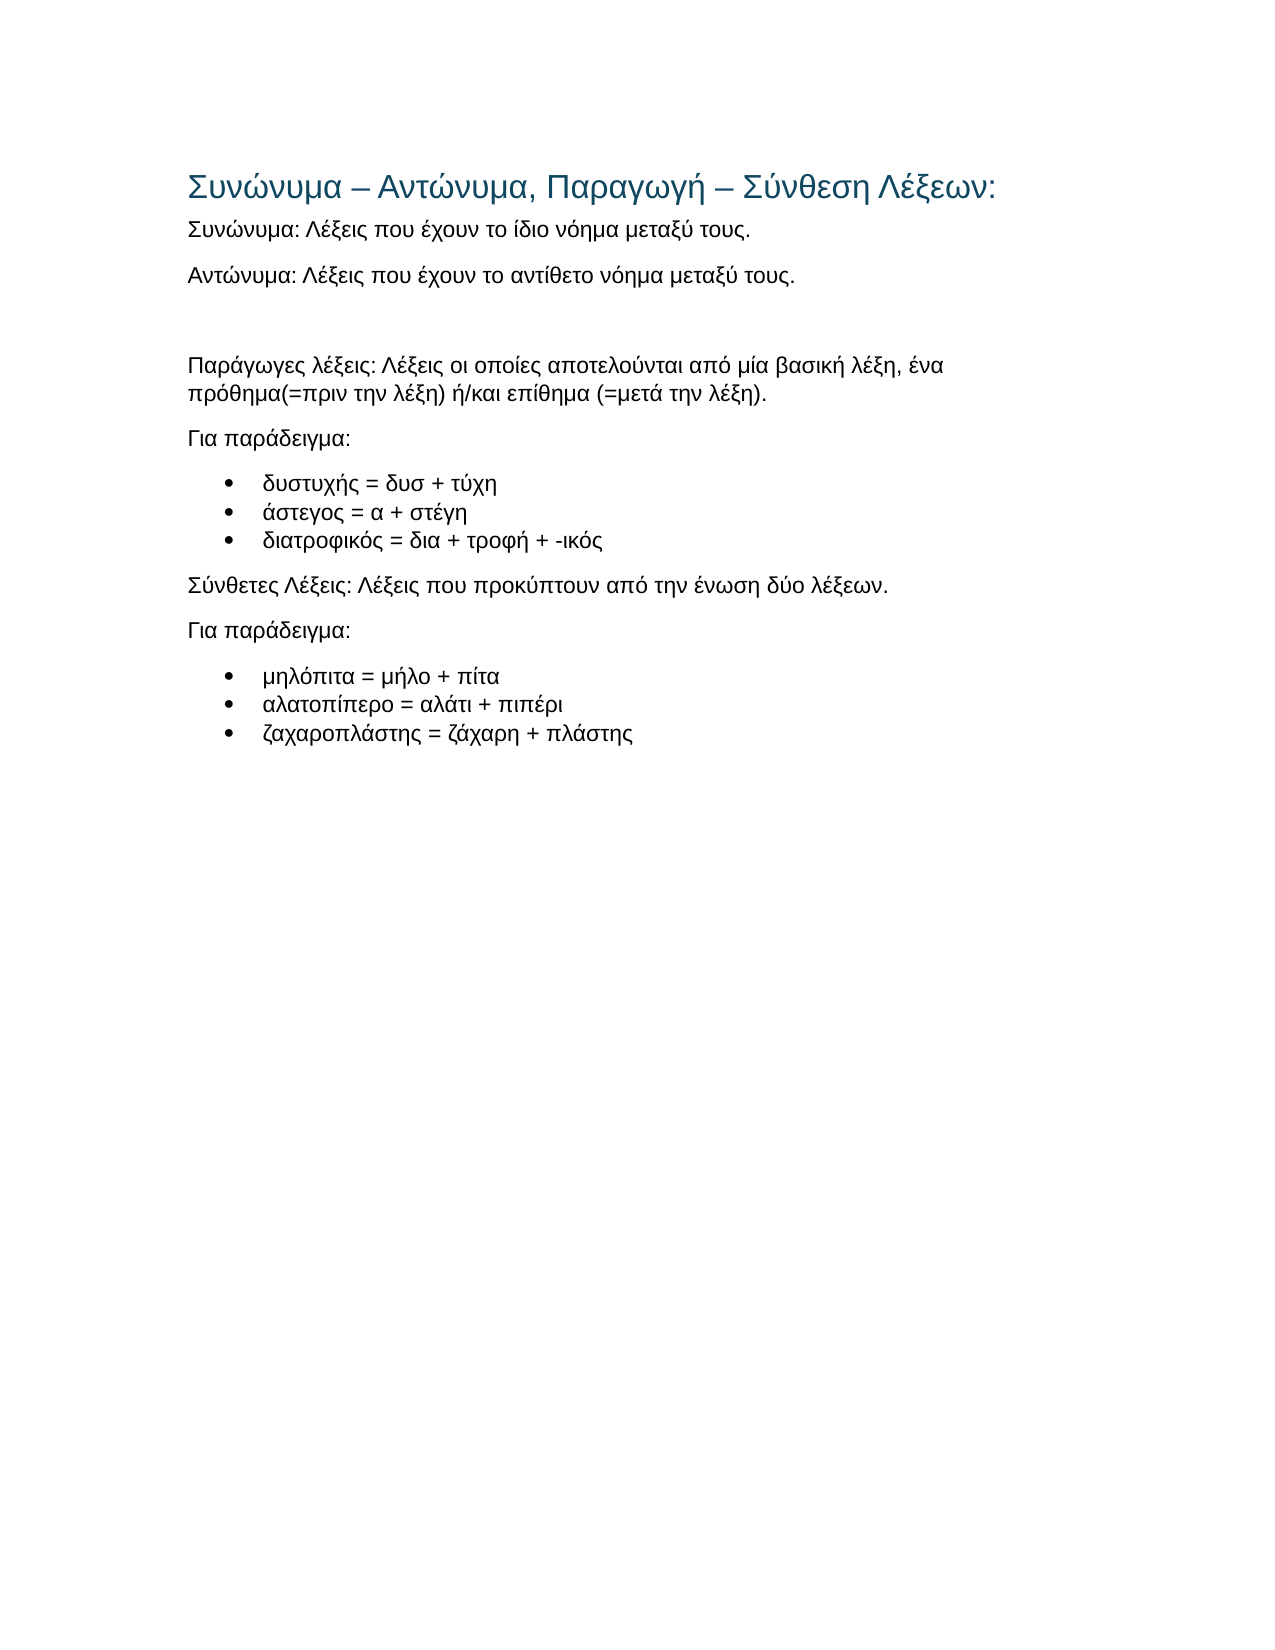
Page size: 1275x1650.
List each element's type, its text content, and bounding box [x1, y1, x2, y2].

list αλατοπίπερο = αλάτι + πιπέρι [225, 691, 1087, 717]
text Σύνθετες Λέξεις: Λέξεις που προκύπτουν από την ένωση δύο λέξεων. [187, 572, 1087, 599]
list άστεγος = α + στέγη [225, 499, 1087, 525]
list ζαχαροπλάστης = ζάχαρη + πλάστης [225, 719, 1087, 746]
text Παράγωγες λέξεις: Λέξεις οι οποίες αποτελούνται από μία βασική λέξη, ένα πρόθημα(=πριν την λέξη) ή/και επίθημα (=μετά την λέξη). [187, 352, 1087, 407]
subtitle Συνώνυμα – Αντώνυμα, Παραγωγή – Σύνθεση Λέξεων: [187, 167, 1087, 205]
list διατροφικός = δια + τροφή + -ικός [225, 527, 1087, 554]
list δυστυχής = δυσ + τύχη [225, 470, 1087, 497]
text Για παράδειγμα: [187, 617, 1087, 644]
text Αντώνυμα: Λέξεις που έχουν το αντίθετο νόημα μεταξύ τους. [187, 262, 1087, 288]
text Συνώνυμα: Λέξεις που έχουν το ίδιο νόημα μεταξύ τους. [187, 216, 1087, 243]
list μηλόπιτα = μήλο + πίτα [225, 663, 1087, 689]
text Για παράδειγμα: [187, 425, 1087, 452]
